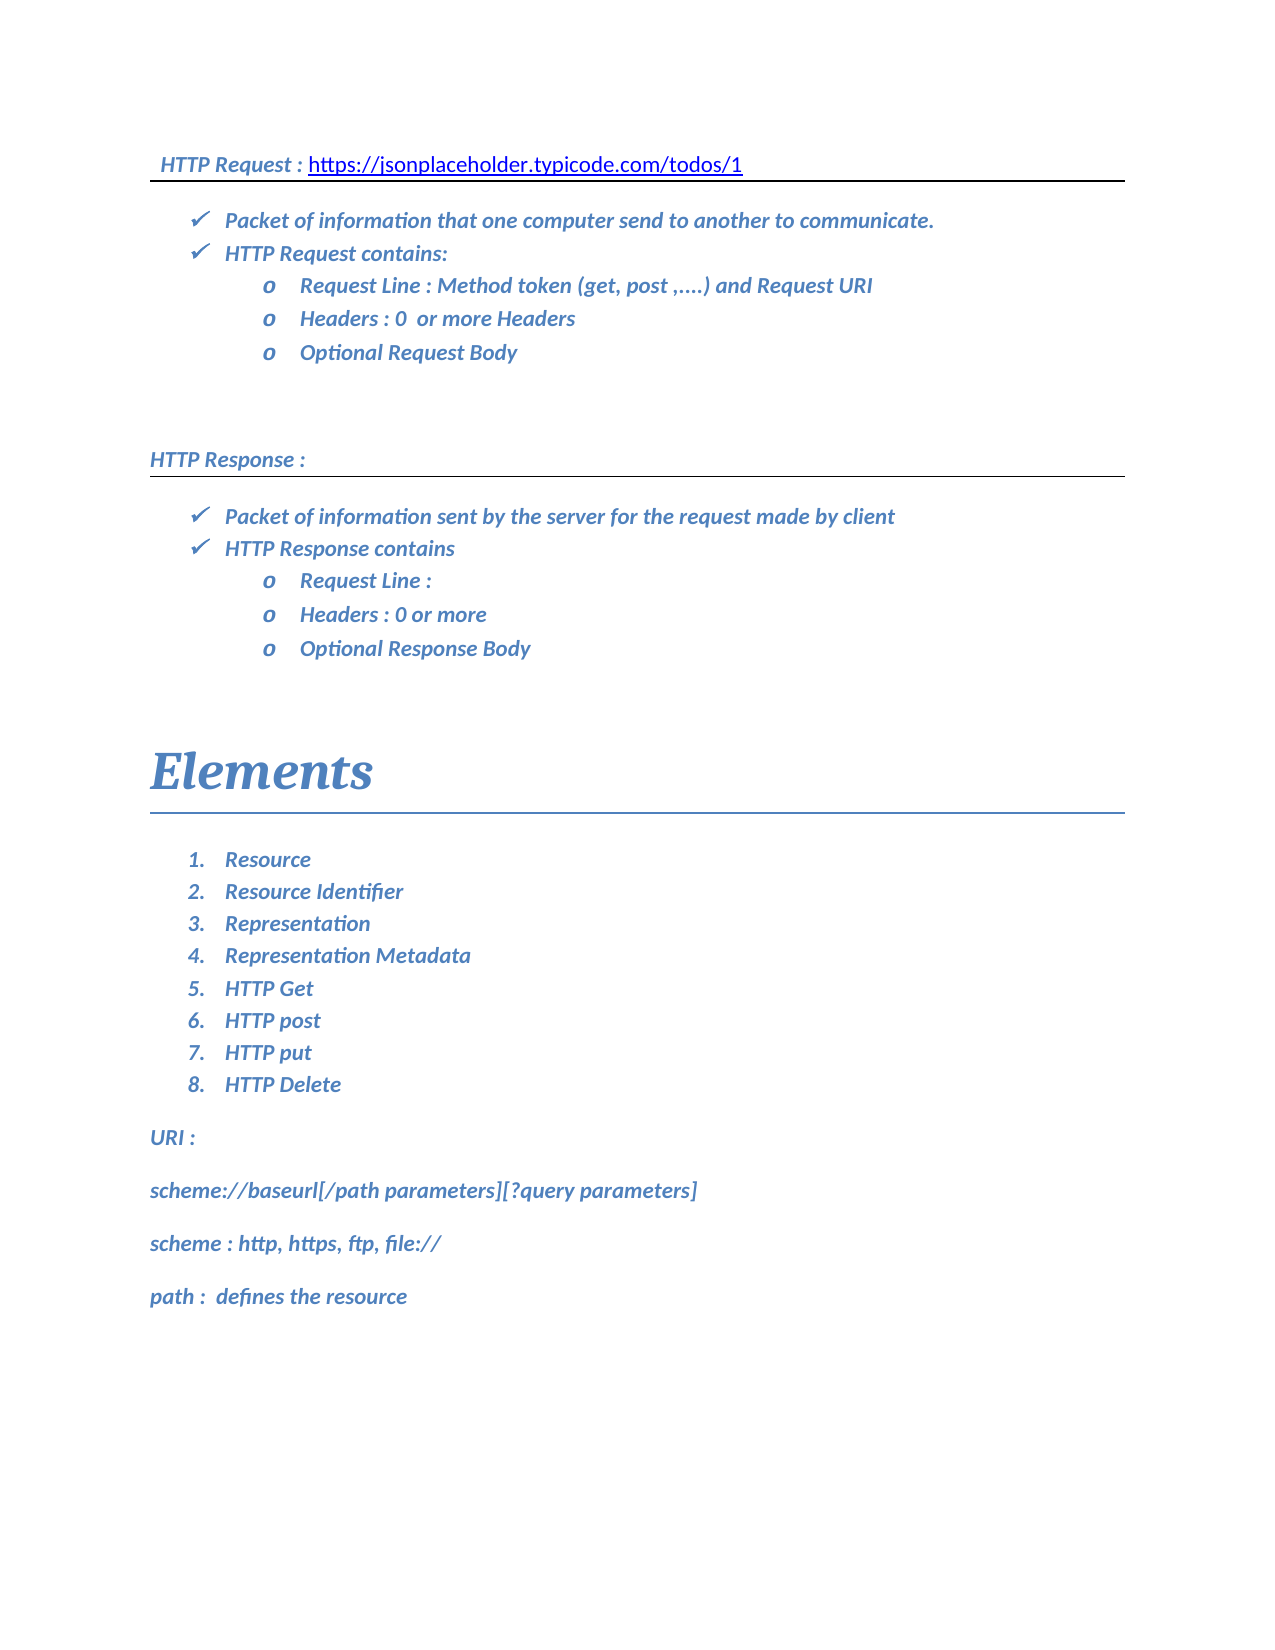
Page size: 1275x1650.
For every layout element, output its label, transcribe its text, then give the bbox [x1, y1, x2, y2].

list Optional Request Body [262, 338, 1125, 367]
text scheme : http, https, ftp, file:// [150, 1229, 1125, 1257]
list HTTP Response contains [187, 534, 1125, 562]
text path : defines the resource [150, 1282, 1125, 1310]
text HTTP Response : [150, 446, 1125, 476]
list Headers : 0 or more Headers [262, 304, 1125, 334]
list Representation [187, 909, 1125, 937]
text HTTP Request : https://jsonplaceholder.typicode.com/todos/1 [150, 150, 1125, 180]
title Elements [150, 741, 1125, 812]
list HTTP put [187, 1038, 1125, 1066]
list Request Line : Method token (get, post ,....) and Request URI [262, 271, 1125, 300]
list Resource [187, 845, 1125, 873]
list Representation Metadata [187, 942, 1125, 969]
list HTTP post [187, 1006, 1125, 1034]
list Request Line : [262, 567, 1125, 596]
list Headers : 0 or more [262, 600, 1125, 629]
list HTTP Delete [187, 1070, 1125, 1098]
list Packet of information sent by the server for the request made by client [187, 502, 1125, 530]
list HTTP Request contains: [187, 239, 1125, 267]
text URI : [150, 1123, 1125, 1151]
list Packet of information that one computer send to another to communicate. [187, 207, 1125, 235]
list HTTP Get [187, 974, 1125, 1002]
list Optional Response Body [262, 634, 1125, 663]
list Resource Identifier [187, 877, 1125, 905]
text scheme://baseurl[/path parameters][?query parameters] [150, 1176, 1125, 1204]
